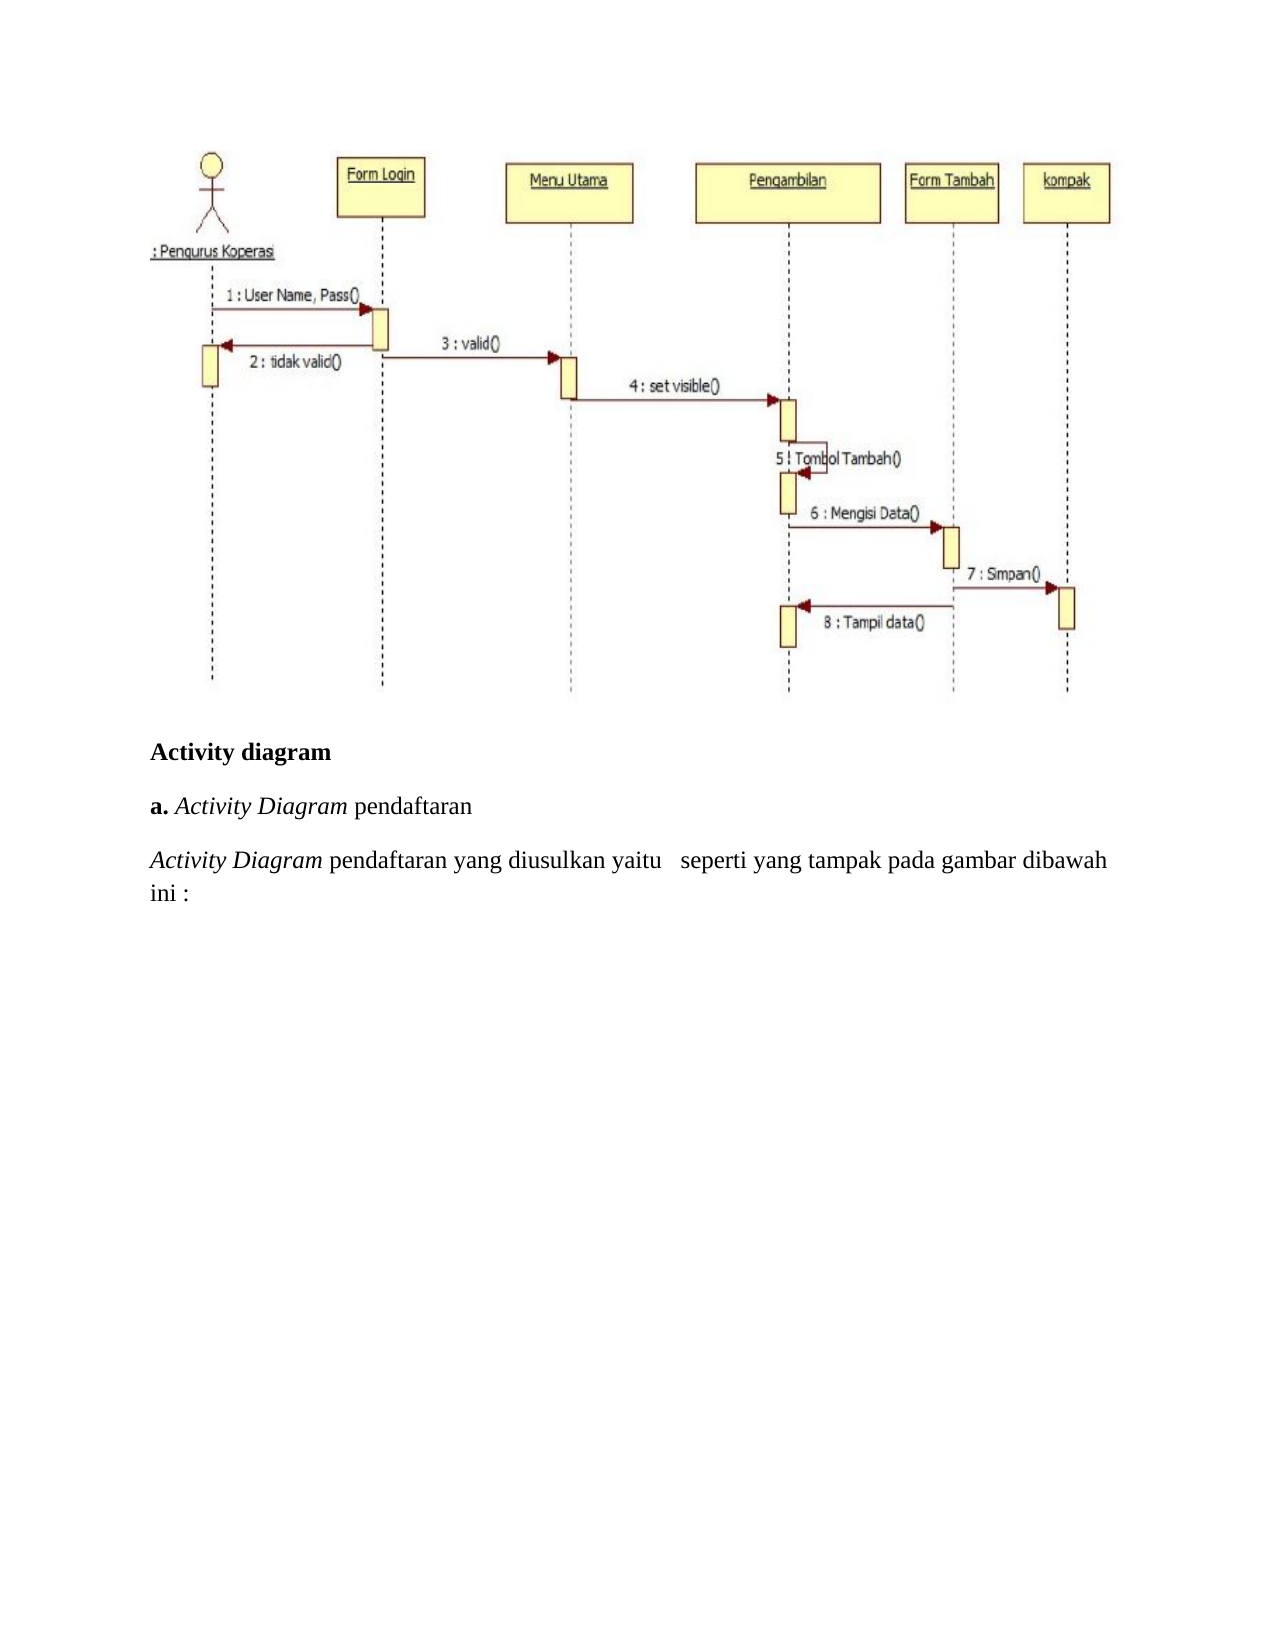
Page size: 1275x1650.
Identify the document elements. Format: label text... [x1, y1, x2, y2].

text Activity diagram [150, 737, 1125, 766]
picture [150, 150, 1125, 712]
text Activity Diagram pendaftaran yang diusulkan yaitu seperti yang tampak pada gambar dibawah ini : [150, 845, 1125, 907]
text a. Activity Diagram pendaftaran [150, 791, 1125, 820]
